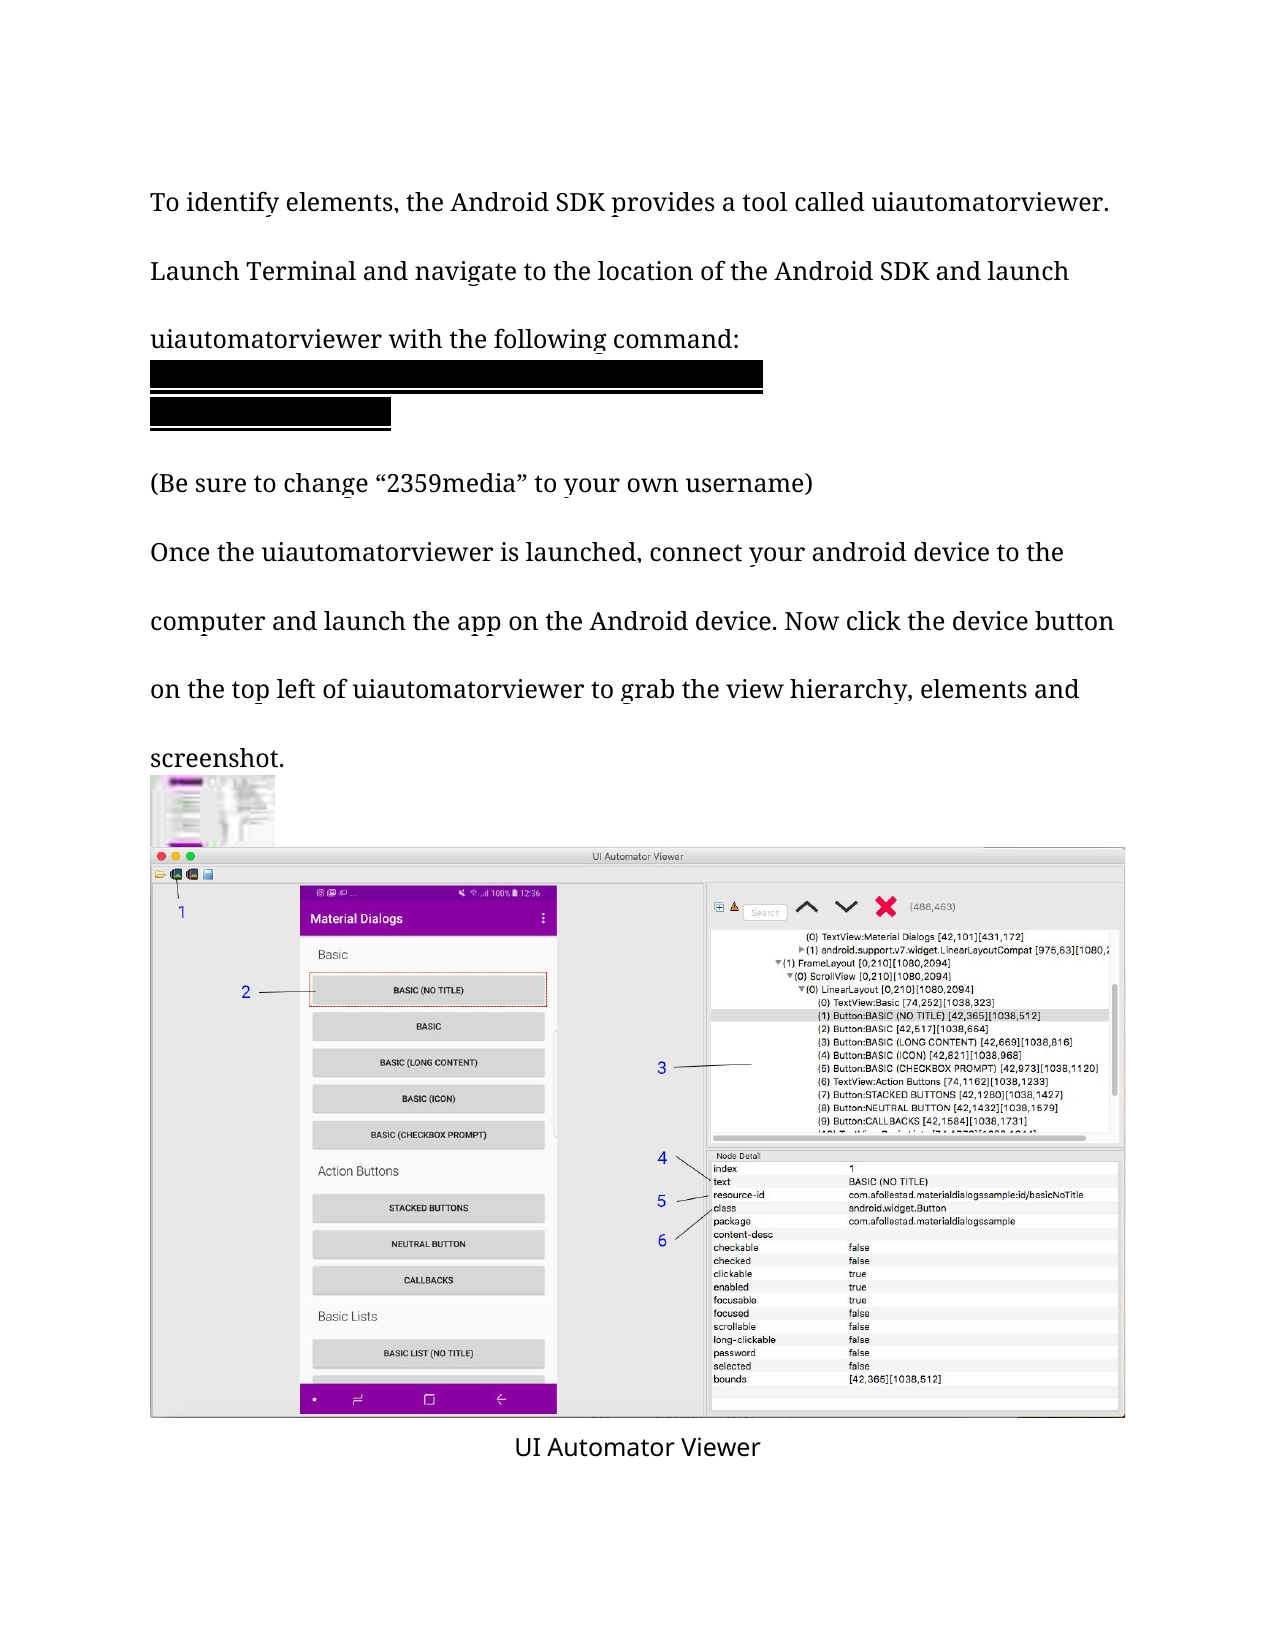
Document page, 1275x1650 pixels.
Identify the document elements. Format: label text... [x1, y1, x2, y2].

text To identify elements, the Android SDK provides a tool called uiautomatorviewer. Launch Terminal and navigate to the location of the Android SDK and launch uiautomatorviewer with the following command: [150, 150, 1125, 356]
text UI Automator Viewer [150, 1418, 1125, 1464]
text Once the uiautomatorviewer is launched, connect your android device to the computer and launch the app on the Android device. Now click the device button on the top left of uiautomatorviewer to grab the view hierarchy, elements and screenshot. [150, 500, 1125, 775]
text ./uiautomatorviewer [150, 394, 1125, 431]
picture [150, 775, 1125, 1418]
text cd /Users/2359media/Library/Android/sdk/tools/bin [150, 356, 1125, 394]
text (Be sure to change “2359media” to your own username) [150, 431, 1125, 500]
